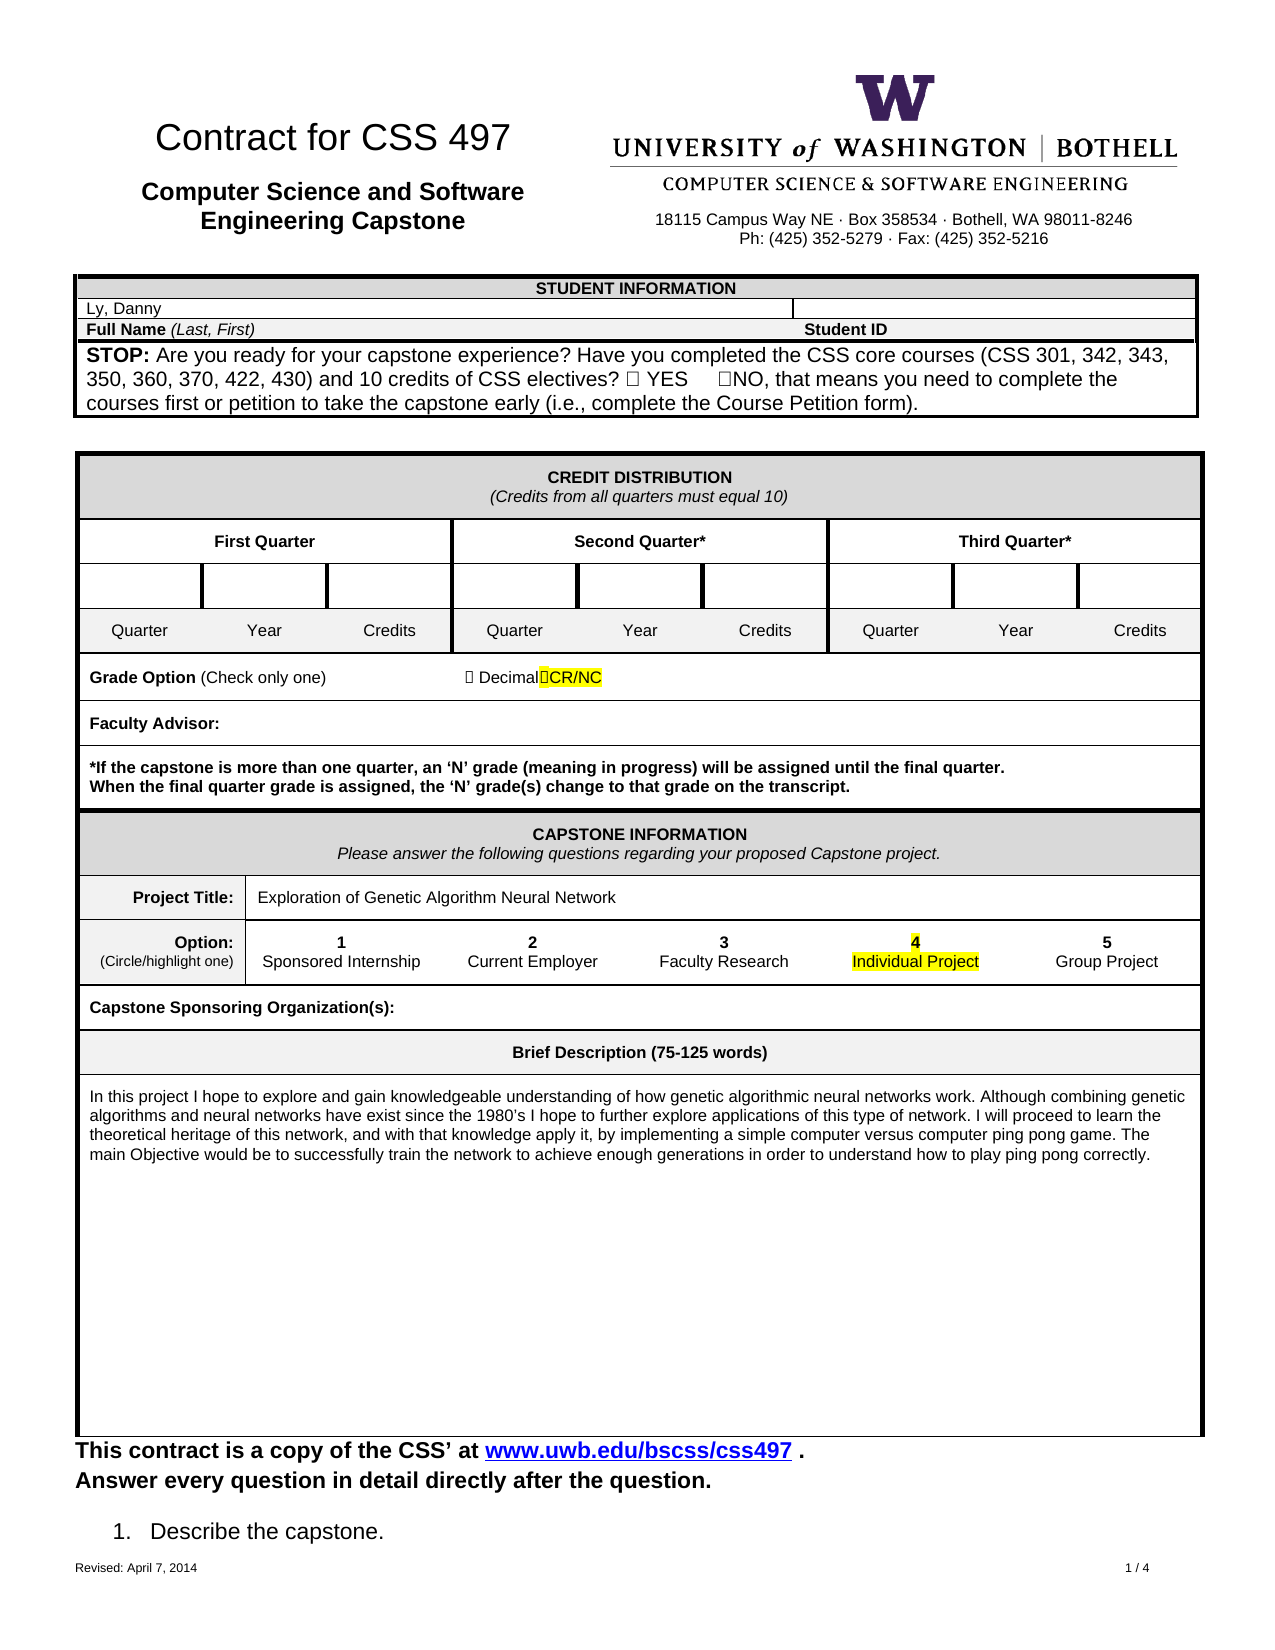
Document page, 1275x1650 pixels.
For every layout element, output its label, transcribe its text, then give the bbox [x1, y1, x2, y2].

table_cell  Decimal CR/NC [452, 654, 828, 700]
table_cell Year [953, 609, 1078, 652]
text This contract is a copy of the CSS’ at www.uwb.edu/bscss/css497 . [75, 1437, 1200, 1463]
table_cell Exploration of Genetic Algorithm Neural Network [246, 876, 1200, 919]
table_cell [80, 564, 200, 607]
table_cell STUDENT INFORMATION [77, 275, 1195, 298]
table_cell 2 Current Employer [437, 921, 628, 983]
table_cell *If the capstone is more than one quarter, an ‘N’ grade (meaning in progress) will be assigned until the final quarter. When the final quarter grade is assigned, the ‘N’ grade(s) change to that grade on the transcript. [80, 746, 1200, 808]
table_cell 1 Sponsored Internship [246, 921, 437, 983]
table_cell [828, 654, 1200, 700]
table_cell STOP: Are you ready for your capstone experience? Have you completed the CSS core courses (CSS 301, 342, 343, 350, 360, 370, 422, 430) and 10 credits of CSS electives?  YES NO, that means you need to complete the courses first or petition to take the capstone early (i.e., complete the Course Petition form). [77, 339, 1196, 415]
table_cell In this project I hope to explore and gain knowledgeable understanding of how genetic algorithmic neural networks work. Although combining genetic algorithms and neural networks have exist since the 1980’s I hope to further explore applications of this type of network. I will proceed to learn the theoretical heritage of this network, and with that knowledge apply it, by implementing a simple computer versus computer ping pong game. The main Objective would be to successfully train the network to achieve enough generations in order to understand how to play ping pong correctly. [80, 1075, 1200, 1436]
text Answer every question in detail directly after the question. [75, 1467, 1200, 1493]
picture [610, 75, 1178, 191]
table_cell Quarter [830, 609, 953, 652]
table_cell Student ID [793, 319, 1195, 338]
table_cell 5 Group Project [1011, 921, 1200, 983]
table_cell Second Quarter* [454, 520, 826, 563]
table_cell [794, 299, 1195, 318]
table_cell Credits [702, 609, 826, 652]
table_cell Year [577, 609, 702, 652]
table_cell [830, 564, 951, 607]
table_cell Year [202, 609, 327, 652]
table_cell [1080, 564, 1200, 607]
table_header 18115 Campus Way NE · Box 358534 · Bothell, WA 98011-8246 Ph: (425) 352-5279 · Fax: (425) 352-5216 [591, 75, 1197, 274]
table_cell [955, 564, 1076, 607]
table_cell Quarter [454, 609, 577, 652]
table_cell Quarter [80, 609, 202, 652]
table_cell First Quarter [80, 520, 450, 563]
table_cell Option: (Circle/highlight one) [80, 920, 245, 983]
table_cell 3 Faculty Research [628, 921, 820, 983]
table_cell Ly, Danny [77, 299, 792, 318]
list Describe the capstone. [112, 1518, 1200, 1544]
table_cell Project Title: [80, 876, 245, 919]
table_cell Credits [327, 609, 450, 652]
table_cell [580, 564, 700, 607]
table_cell [329, 564, 450, 607]
table_cell Full Name (Last, First) [77, 319, 793, 338]
table_cell Capstone Sponsoring Organization(s): [80, 986, 1200, 1029]
table_cell [454, 564, 575, 607]
table_cell CAPSTONE INFORMATION Please answer the following questions regarding your proposed Capstone project. [80, 813, 1200, 875]
table_cell Brief Description (75-125 words) [80, 1031, 1200, 1074]
table_cell Third Quarter* [830, 520, 1200, 563]
table_cell [204, 564, 325, 607]
table_header CREDIT DISTRIBUTION (Credits from all quarters must equal 10) [80, 456, 1200, 518]
table_cell Faculty Advisor: [80, 701, 1200, 744]
table_cell Grade Option (Check only one) [80, 654, 452, 700]
table_cell Credits [1078, 609, 1200, 652]
table_cell 4 Individual Project [820, 921, 1011, 983]
table_header Contract for CSS 497 Computer Science and Software Engineering Capstone [75, 75, 591, 274]
table_cell [705, 564, 826, 607]
